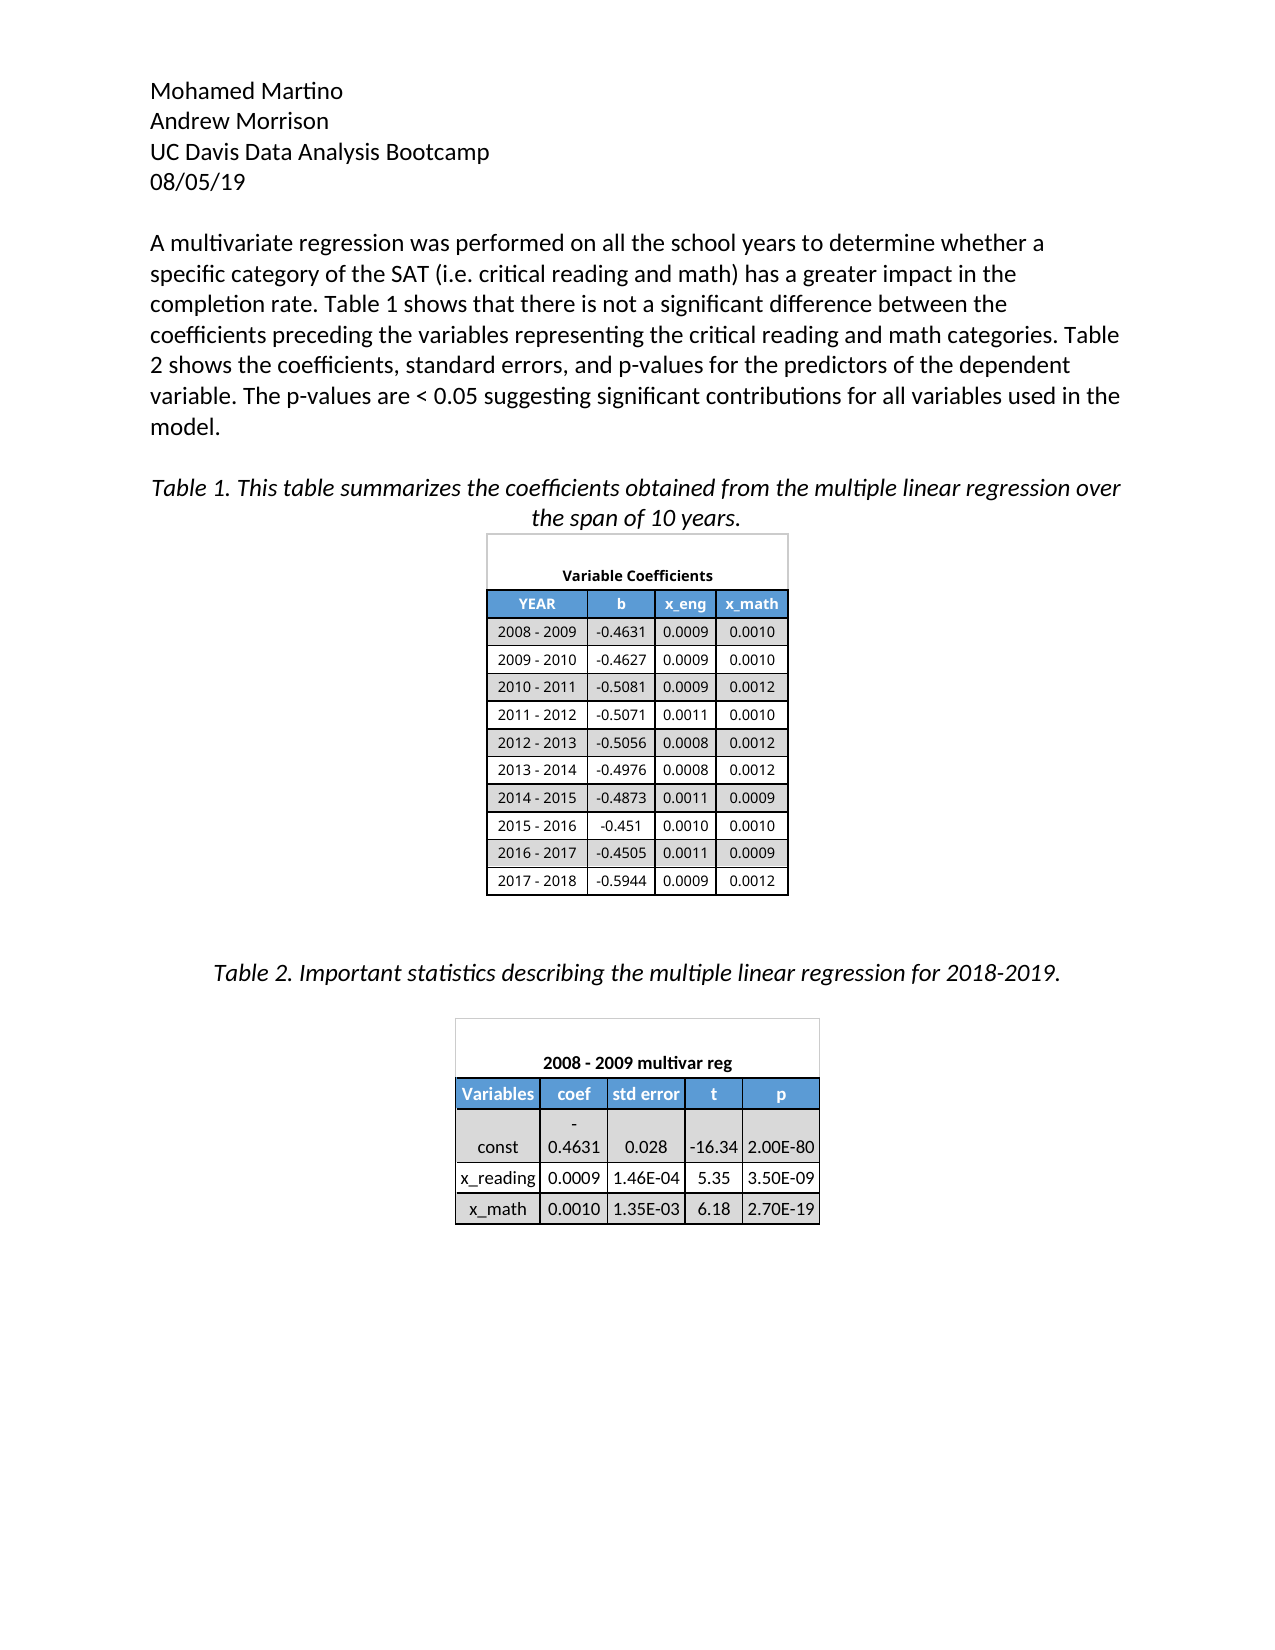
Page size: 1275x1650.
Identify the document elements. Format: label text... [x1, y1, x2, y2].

table_cell -0.5944 [588, 868, 654, 894]
table_cell 2010 - 2011 [488, 674, 587, 700]
table_cell 0.0010 [717, 813, 787, 839]
table_cell 0.0009 [717, 785, 787, 811]
table_cell -0.5071 [588, 702, 654, 728]
table_cell -0.4873 [588, 785, 654, 811]
table_cell 0.0009 [541, 1163, 607, 1192]
table_cell 3.50E-09 [743, 1163, 819, 1192]
table_cell 5.35 [686, 1163, 742, 1192]
table_cell -16.34 [686, 1110, 742, 1162]
table_cell 0.0012 [717, 730, 787, 756]
table_cell 2012 - 2013 [488, 730, 587, 756]
table_cell 0.0012 [717, 757, 787, 783]
table_cell 0.0009 [656, 619, 715, 645]
table_cell x_math [456, 1193, 539, 1223]
table_cell 0.0008 [656, 730, 715, 756]
table_cell 0.0010 [717, 702, 787, 728]
table_cell 0.0012 [717, 674, 787, 700]
table_cell x_eng [656, 591, 715, 617]
table_header Variable Coefficients [488, 535, 787, 589]
table_cell 2015 - 2016 [488, 813, 587, 839]
table_cell 2.00E-80 [743, 1110, 819, 1162]
table_cell 2017 - 2018 [488, 868, 587, 894]
table_cell 0.0012 [717, 868, 787, 894]
table_cell 0.0008 [656, 757, 715, 783]
table_cell 2016 - 2017 [488, 840, 587, 866]
table_cell 0.0009 [656, 868, 715, 894]
table_cell 2014 - 2015 [488, 785, 587, 811]
table_cell 2013 - 2014 [488, 757, 587, 783]
text Table 1. This table summarizes the coefficients obtained from the multiple linear regression over the span of 10 years. [150, 472, 1125, 533]
table_cell 2008 - 2009 [488, 619, 587, 645]
text Table 2. Important statistics describing the multiple linear regression for 2018-2019. [150, 957, 1125, 987]
table_cell 0.0010 [656, 813, 715, 839]
table_cell 2011 - 2012 [488, 702, 587, 728]
table_cell 0.0010 [541, 1194, 607, 1223]
table_cell -0.4627 [588, 646, 654, 672]
table_cell Variables [456, 1078, 539, 1108]
text A multivariate regression was performed on all the school years to determine whether a specific category of the SAT (i.e. critical reading and math) has a greater impact in the completion rate. Table 1 shows that there is not a significant difference between the coefficients preceding the variables representing the critical reading and math categories. Table 2 shows the coefficients, standard errors, and p-values for the predictors of the dependent variable. The p-values are < 0.05 suggesting significant contributions for all variables used in the model. [150, 228, 1125, 441]
table_cell 0.0010 [717, 646, 787, 672]
table_cell 0.0009 [656, 646, 715, 672]
table_cell p [743, 1079, 819, 1108]
table_cell 0.028 [608, 1110, 684, 1162]
table_cell const [456, 1109, 539, 1162]
table_cell 0.0009 [717, 840, 787, 866]
table_cell 0.0010 [717, 619, 787, 645]
table_cell 0.0011 [656, 702, 715, 728]
table_cell -0.4631 [541, 1110, 607, 1162]
table_cell 0.0011 [656, 840, 715, 866]
table_cell t [686, 1079, 742, 1108]
table_cell -0.4631 [588, 619, 654, 645]
table_cell b [588, 591, 654, 617]
table_cell x_math [717, 591, 787, 617]
table_cell YEAR [488, 591, 587, 617]
table_cell x_reading [456, 1163, 539, 1192]
table_cell -0.5056 [588, 730, 654, 756]
table_cell coef [541, 1079, 607, 1108]
table_cell 1.35E-03 [608, 1194, 684, 1223]
table_cell 0.0011 [656, 785, 715, 811]
table_cell -0.5081 [588, 674, 654, 700]
table_cell 2009 - 2010 [488, 646, 587, 672]
table_cell -0.451 [588, 813, 654, 839]
table_cell 1.46E-04 [608, 1163, 684, 1192]
table_cell 2.70E-19 [743, 1194, 819, 1223]
table_header 2008 - 2009 multivar reg [456, 1019, 819, 1077]
table_cell std error [608, 1079, 684, 1108]
table_cell -0.4976 [588, 757, 654, 783]
table_cell 0.0009 [656, 674, 715, 700]
table_cell 6.18 [686, 1194, 742, 1223]
table_cell -0.4505 [588, 840, 654, 866]
